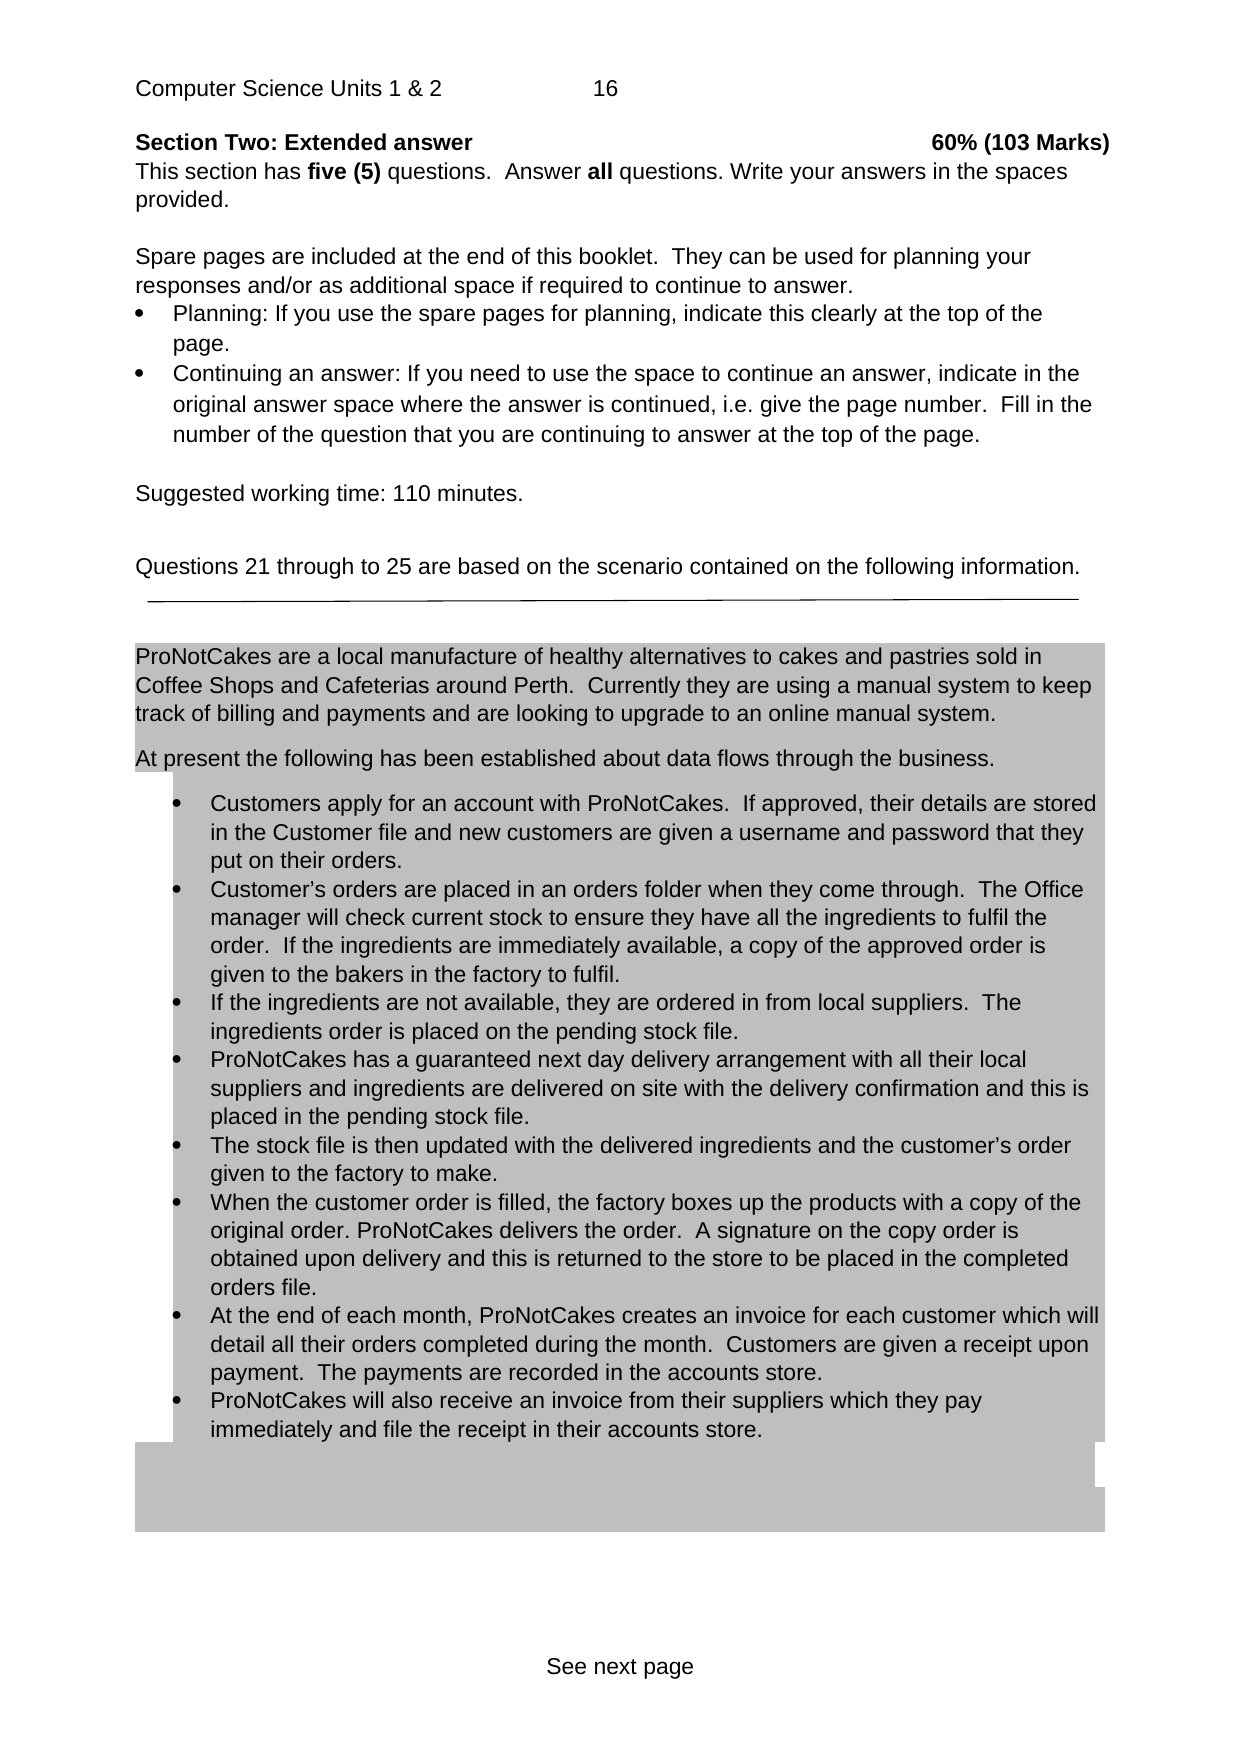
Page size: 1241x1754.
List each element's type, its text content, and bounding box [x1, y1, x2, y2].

list Customers apply for an account with ProNotCakes. If approved, their details are stored in the Customer file and new customers are given a username and password that they put on their orders. [173, 790, 1105, 873]
list Planning: If you use the spare pages for planning, indicate this clearly at the top of the page. [135, 300, 1105, 357]
text Section Two: Extended answer 60% (103 Marks) [135, 129, 1105, 156]
text Suggested working time: 110 minutes. [135, 479, 1105, 506]
list If the ingredients are not available, they are ordered in from local suppliers. The ingredients order is placed on the pending stock file. [173, 989, 1105, 1044]
text Spare pages are included at the end of this booklet. They can be used for planning your responses and/or as additional space if required to continue to answer. [135, 243, 1105, 298]
list ProNotCakes has a guaranteed next day delivery arrangement with all their local suppliers and ingredients are delivered on site with the delivery confirmation and this is placed in the pending stock file. [173, 1046, 1105, 1129]
list ProNotCakes will also receive an invoice from their suppliers which they pay immediately and file the receipt in their accounts store. [173, 1387, 1105, 1442]
text At present the following has been established about data flows through the business. [135, 745, 1105, 772]
text Questions 21 through to 25 are based on the scenario contained on the following information. [135, 553, 1105, 579]
list The stock file is then updated with the delivered ingredients and the customer’s order given to the factory to make. [173, 1132, 1105, 1186]
list At the end of each month, ProNotCakes creates an invoice for each customer which will detail all their orders completed during the month. Customers are given a receipt upon payment. The payments are recorded in the accounts store. [173, 1302, 1105, 1385]
list Customer’s orders are placed in an orders folder when they come through. The Office manager will check current stock to ensure they have all the ingredients to fulfil the order. If the ingredients are immediately available, a copy of the approved order is given to the bakers in the factory to fulfil. [173, 876, 1105, 987]
text This section has five (5) questions. Answer all questions. Write your answers in the spaces provided. [135, 158, 1105, 213]
text ProNotCakes are a local manufacture of healthy alternatives to cakes and pastries sold in Coffee Shops and Cafeterias around Perth. Currently they are using a manual system to keep track of billing and payments and are looking to upgrade to an online manual system. [135, 643, 1105, 726]
list When the customer order is filled, the factory boxes up the products with a copy of the original order. ProNotCakes delivers the order. A signature on the copy order is obtained upon delivery and this is returned to the store to be placed in the completed orders file. [173, 1188, 1105, 1300]
list Continuing an answer: If you need to use the space to continue an answer, indicate in the original answer space where the answer is continued, i.e. give the page number. Fill in the number of the question that you are continuing to answer at the top of the page. [135, 360, 1105, 447]
